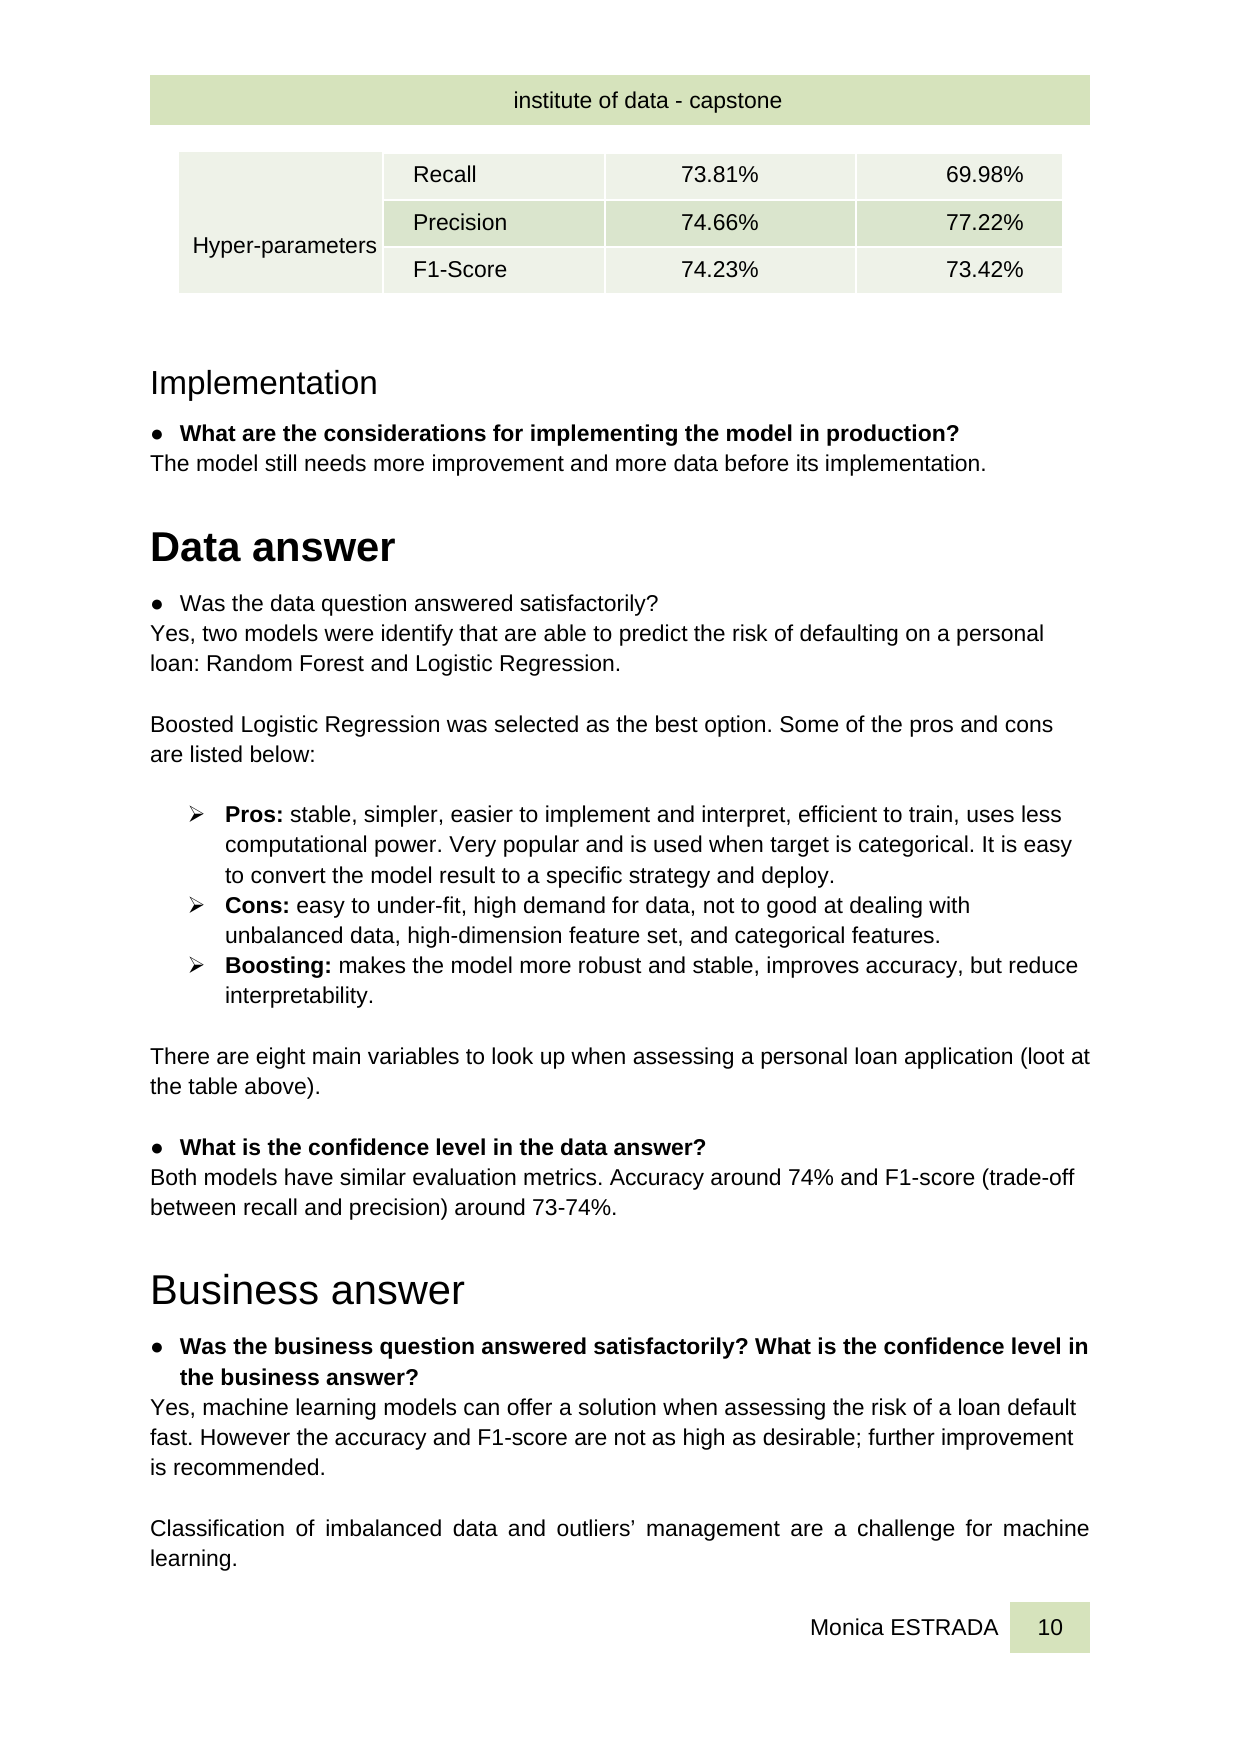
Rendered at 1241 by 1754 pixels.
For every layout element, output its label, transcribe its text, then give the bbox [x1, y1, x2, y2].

text There are eight main variables to look up when assessing a personal loan application (loot at the table above). [150, 1043, 1090, 1099]
table_cell 74.66% [606, 201, 855, 246]
subtitle Business answer [150, 1266, 1090, 1314]
subtitle Implementation [150, 363, 1090, 402]
text Boosted Logistic Regression was selected as the best option. Some of the pros and cons are listed below: [150, 711, 1090, 767]
text Yes, machine learning models can offer a solution when assessing the risk of a loan default fast. However the accuracy and F1-score are not as high as desirable; further improvement is recommended. [150, 1394, 1090, 1481]
text Classification of imbalanced data and outliers’ management are a challenge for machine learning. [150, 1514, 1090, 1571]
table_cell 73.42% [857, 248, 1062, 293]
text Both models have similar evaluation metrics. Accuracy around 74% and F1-score (trade-off between recall and precision) around 73-74%. [150, 1164, 1090, 1220]
table_cell Recall [384, 154, 604, 199]
table_cell 73.81% [606, 154, 855, 199]
text The model still needs more improvement and more data before its implementation. [150, 450, 1090, 477]
list Pros: stable, simpler, easier to implement and interpret, efficient to train, uses less computational power. Very popular and is used when target is categorical. It is easy to convert the model result to a specific strategy and deploy. [187, 801, 1090, 888]
subtitle Data answer [150, 522, 1090, 570]
table_cell Precision [384, 201, 604, 246]
list Was the business question answered satisfactorily? What is the confidence level in the business answer? [150, 1333, 1090, 1390]
table_cell 69.98% [857, 154, 1062, 199]
table_cell 77.22% [857, 201, 1062, 246]
table_cell 74.23% [606, 248, 855, 293]
list Boosting: makes the model more robust and stable, improves accuracy, but reduce interpretability. [187, 952, 1090, 1009]
list Cons: easy to under-fit, high demand for data, not to good at dealing with unbalanced data, high-dimension feature set, and categorical features. [187, 892, 1090, 948]
list What are the considerations for implementing the model in production? [150, 420, 1090, 446]
text Yes, two models were identify that are able to predict the risk of defaulting on a personal loan: Random Forest and Logistic Regression. [150, 620, 1090, 676]
list What is the confidence level in the data answer? [150, 1133, 1090, 1160]
list Was the data question answered satisfactorily? [150, 590, 1090, 616]
table_cell F1-Score [384, 248, 604, 293]
